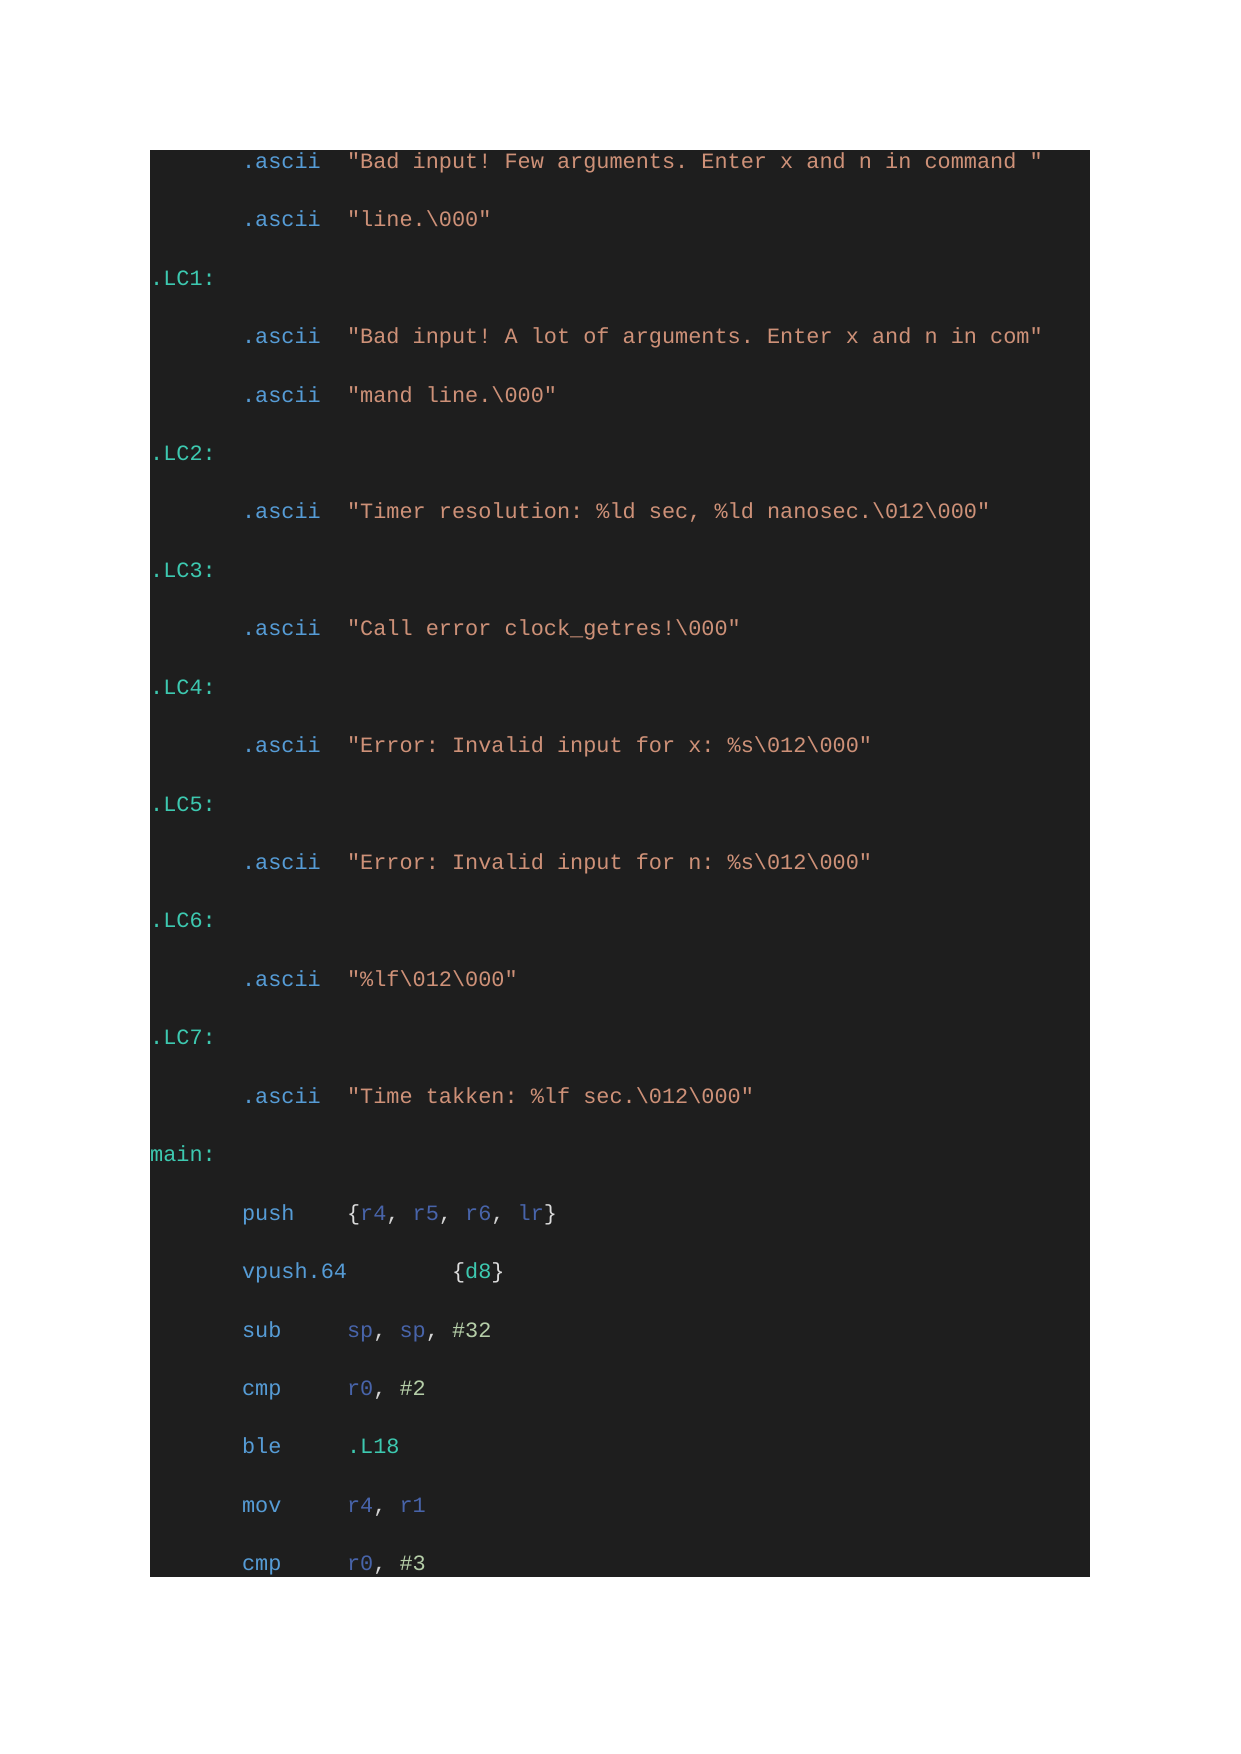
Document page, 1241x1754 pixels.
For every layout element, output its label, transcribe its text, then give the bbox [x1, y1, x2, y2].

text .LC2: [150, 442, 1090, 467]
text sub sp, sp, #32 [150, 1319, 1090, 1343]
text .ascii "Timer resolution: %ld sec, %ld nanosec.\012\000" [150, 501, 1090, 525]
text .ascii "Error: Invalid input for n: %s\012\000" [150, 851, 1090, 876]
text push {r4, r5, r6, lr} [150, 1202, 1090, 1227]
text .ascii "Error: Invalid input for x: %s\012\000" [150, 734, 1090, 759]
text main: [150, 1143, 1090, 1168]
text mov r4, r1 [150, 1494, 1090, 1519]
text .LC6: [150, 910, 1090, 934]
text .ascii "Call error clock_getres!\000" [150, 617, 1090, 642]
text .LC1: [150, 267, 1090, 292]
text vpush.64 {d8} [150, 1260, 1090, 1285]
text .LC7: [150, 1027, 1090, 1051]
text .ascii "Bad input! Few arguments. Enter x and n in command " [150, 150, 1090, 175]
text .ascii "Time takken: %lf sec.\012\000" [150, 1085, 1090, 1110]
text ble .L18 [150, 1436, 1090, 1460]
text .ascii "%lf\012\000" [150, 968, 1090, 993]
text .ascii "mand line.\000" [150, 384, 1090, 408]
text cmp r0, #3 [150, 1552, 1090, 1577]
text .LC3: [150, 559, 1090, 584]
text .LC4: [150, 676, 1090, 701]
text cmp r0, #2 [150, 1377, 1090, 1402]
text .ascii "line.\000" [150, 208, 1090, 233]
text .ascii "Bad input! A lot of arguments. Enter x and n in com" [150, 325, 1090, 350]
text .LC5: [150, 793, 1090, 818]
